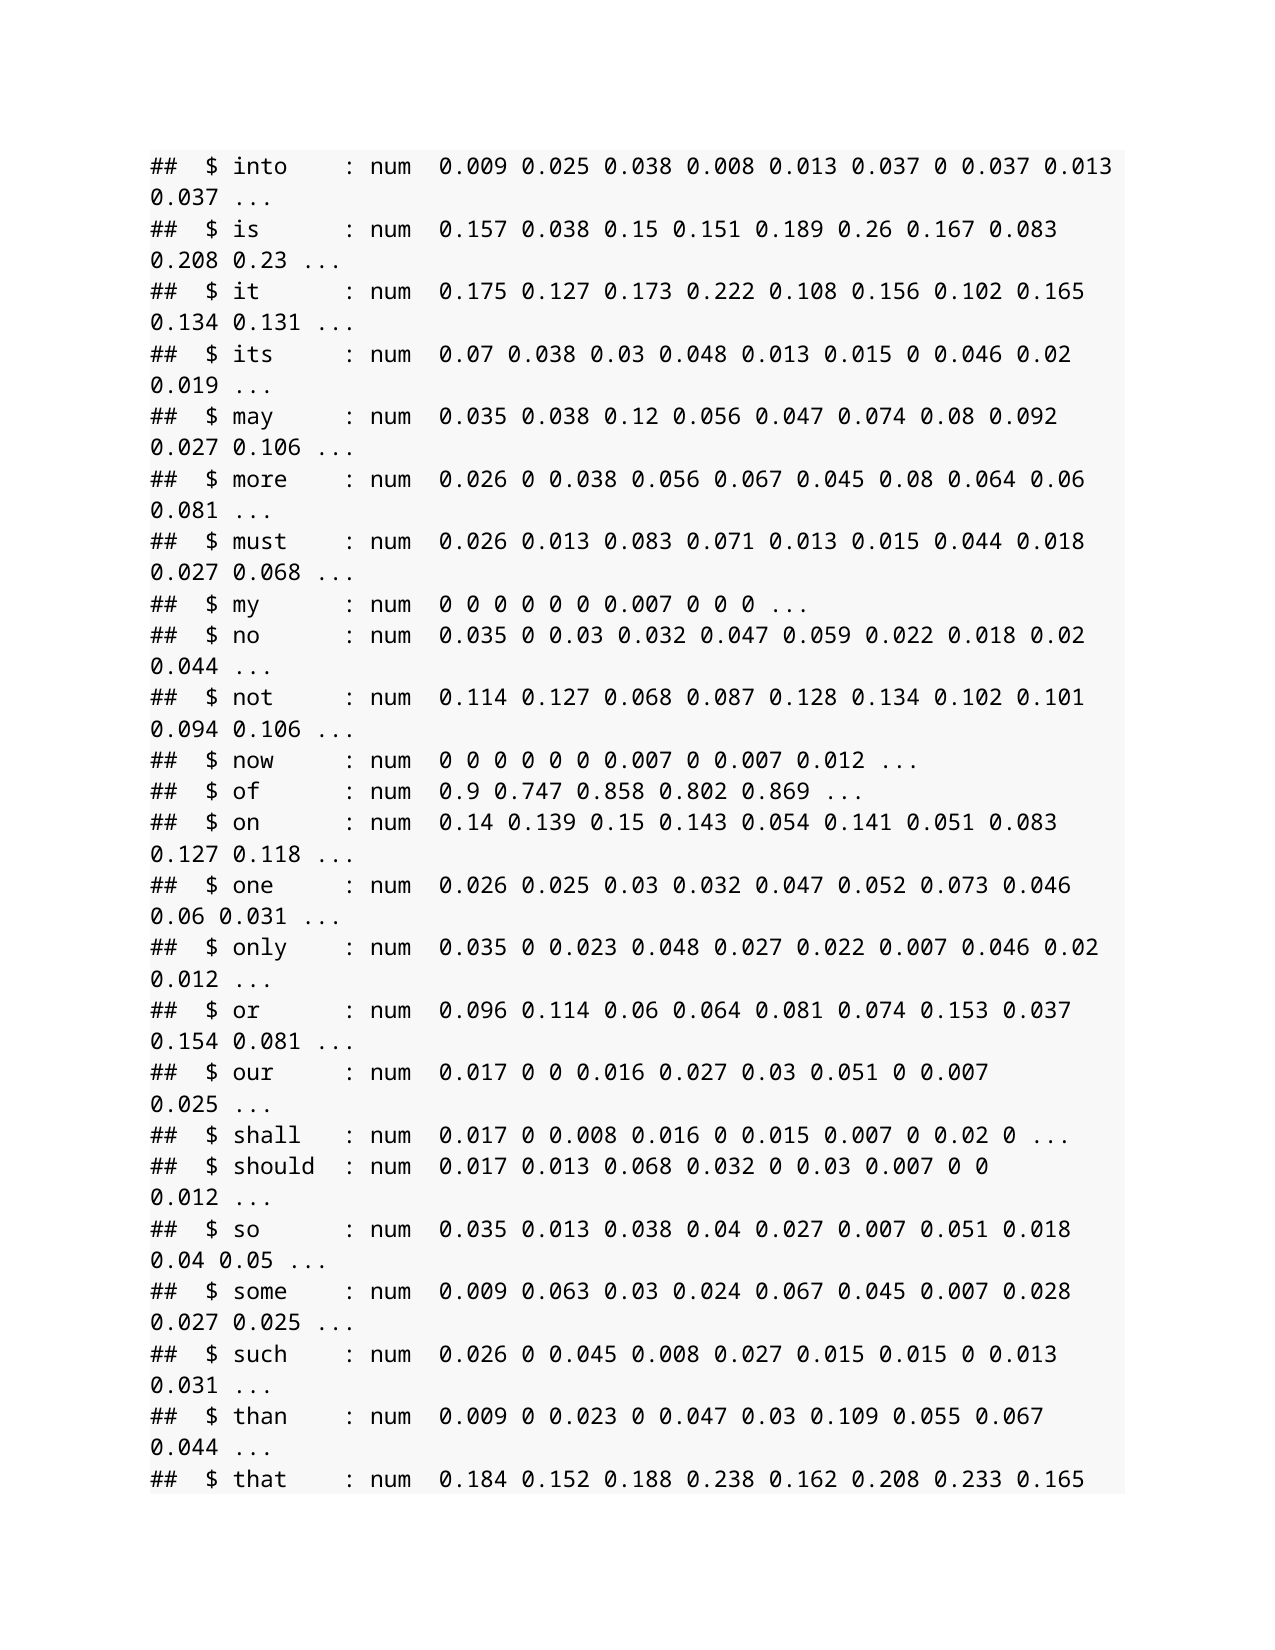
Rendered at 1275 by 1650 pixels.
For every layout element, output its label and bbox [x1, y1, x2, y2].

text [150, 150, 1125, 1494]
